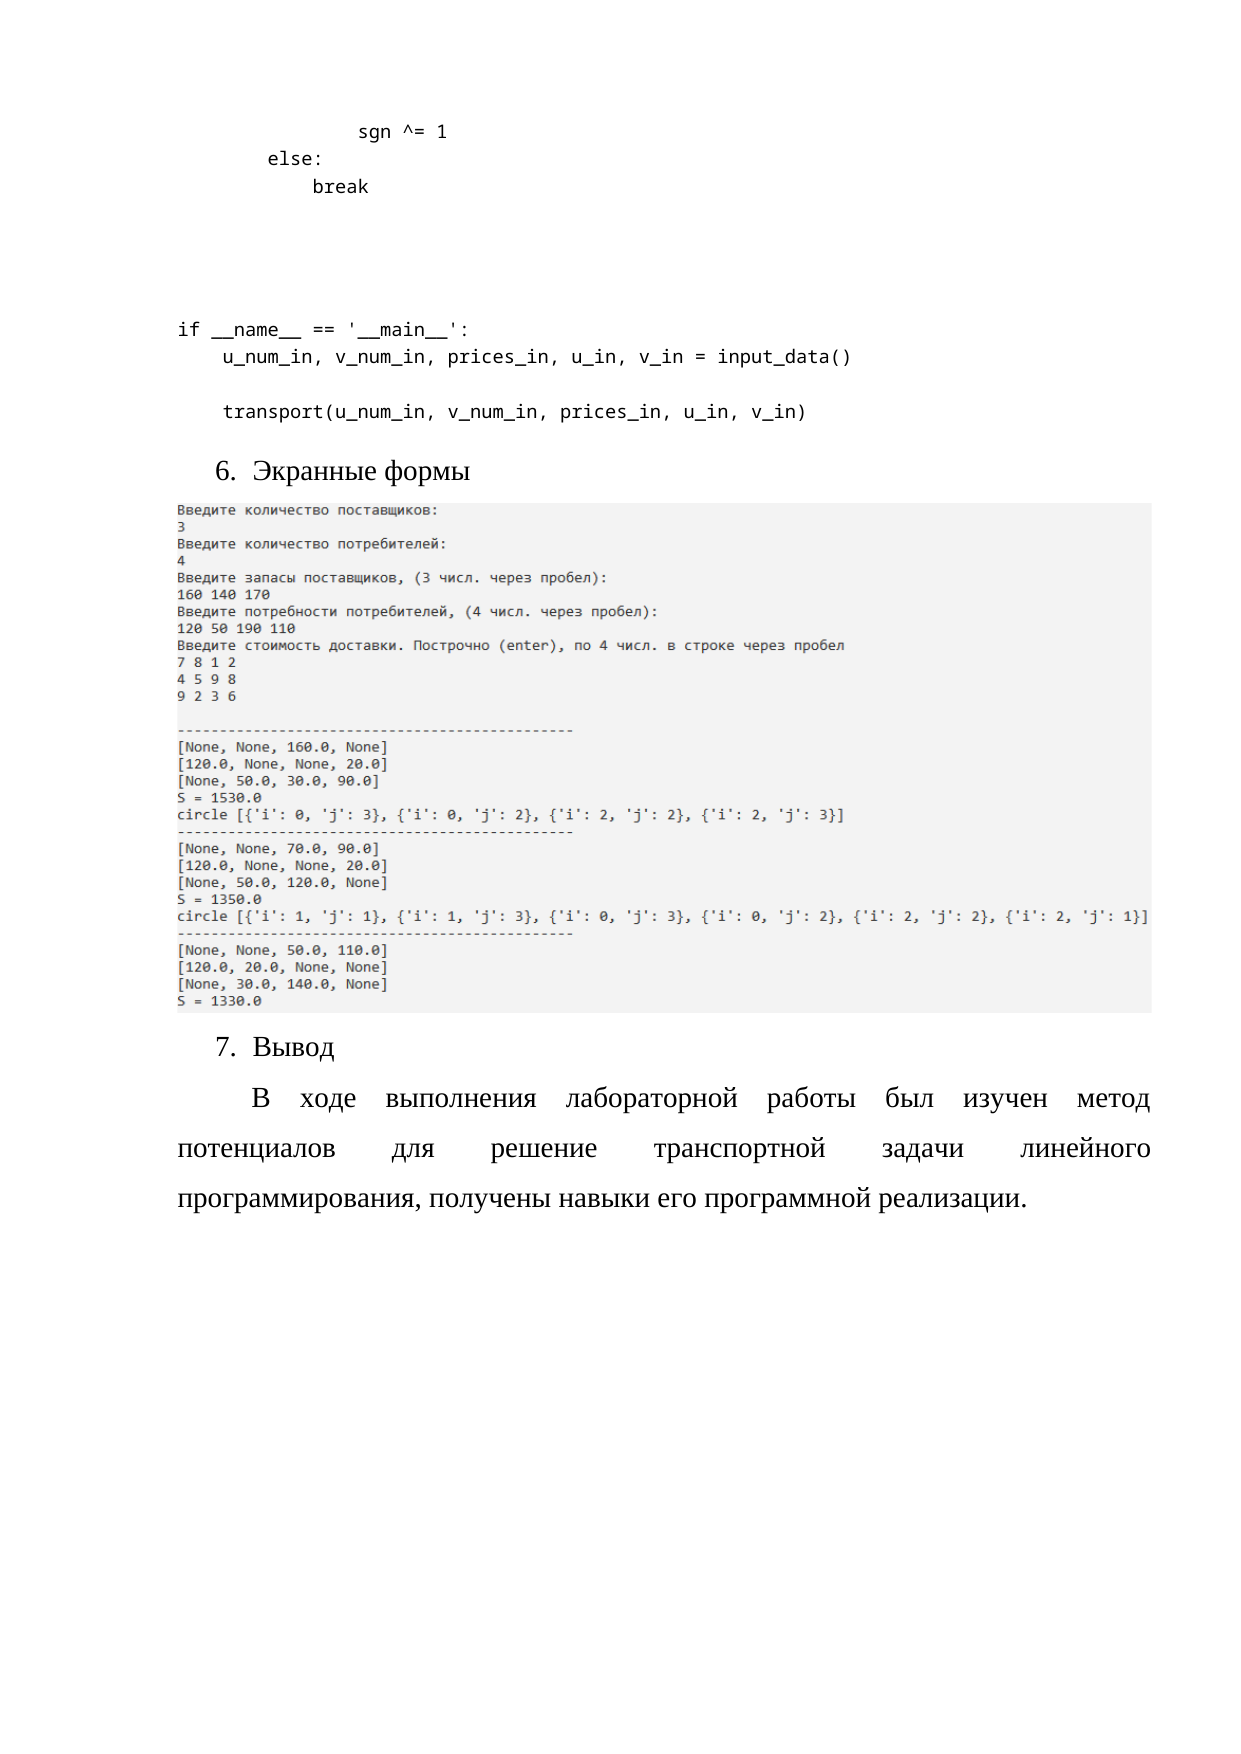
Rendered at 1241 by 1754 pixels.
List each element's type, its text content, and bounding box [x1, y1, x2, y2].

picture [177, 503, 1152, 1013]
text sgn ^= 1 [177, 118, 1152, 144]
text else: [177, 146, 1152, 171]
text transport(u_num_in, v_num_in, prices_in, u_in, v_in) [177, 398, 1152, 424]
text break [177, 173, 1152, 199]
list Экранные формы [215, 453, 1152, 487]
list Вывод [215, 1029, 1152, 1063]
text В ходе выполнения лабораторной работы был изучен метод потенциалов для решение транспортной задачи линейного программирования, получены навыки его программной реализации. [177, 1080, 1152, 1214]
text if __name__ == '__main__': [177, 316, 1152, 342]
text u_num_in, v_num_in, prices_in, u_in, v_in = input_data() [177, 343, 1152, 369]
